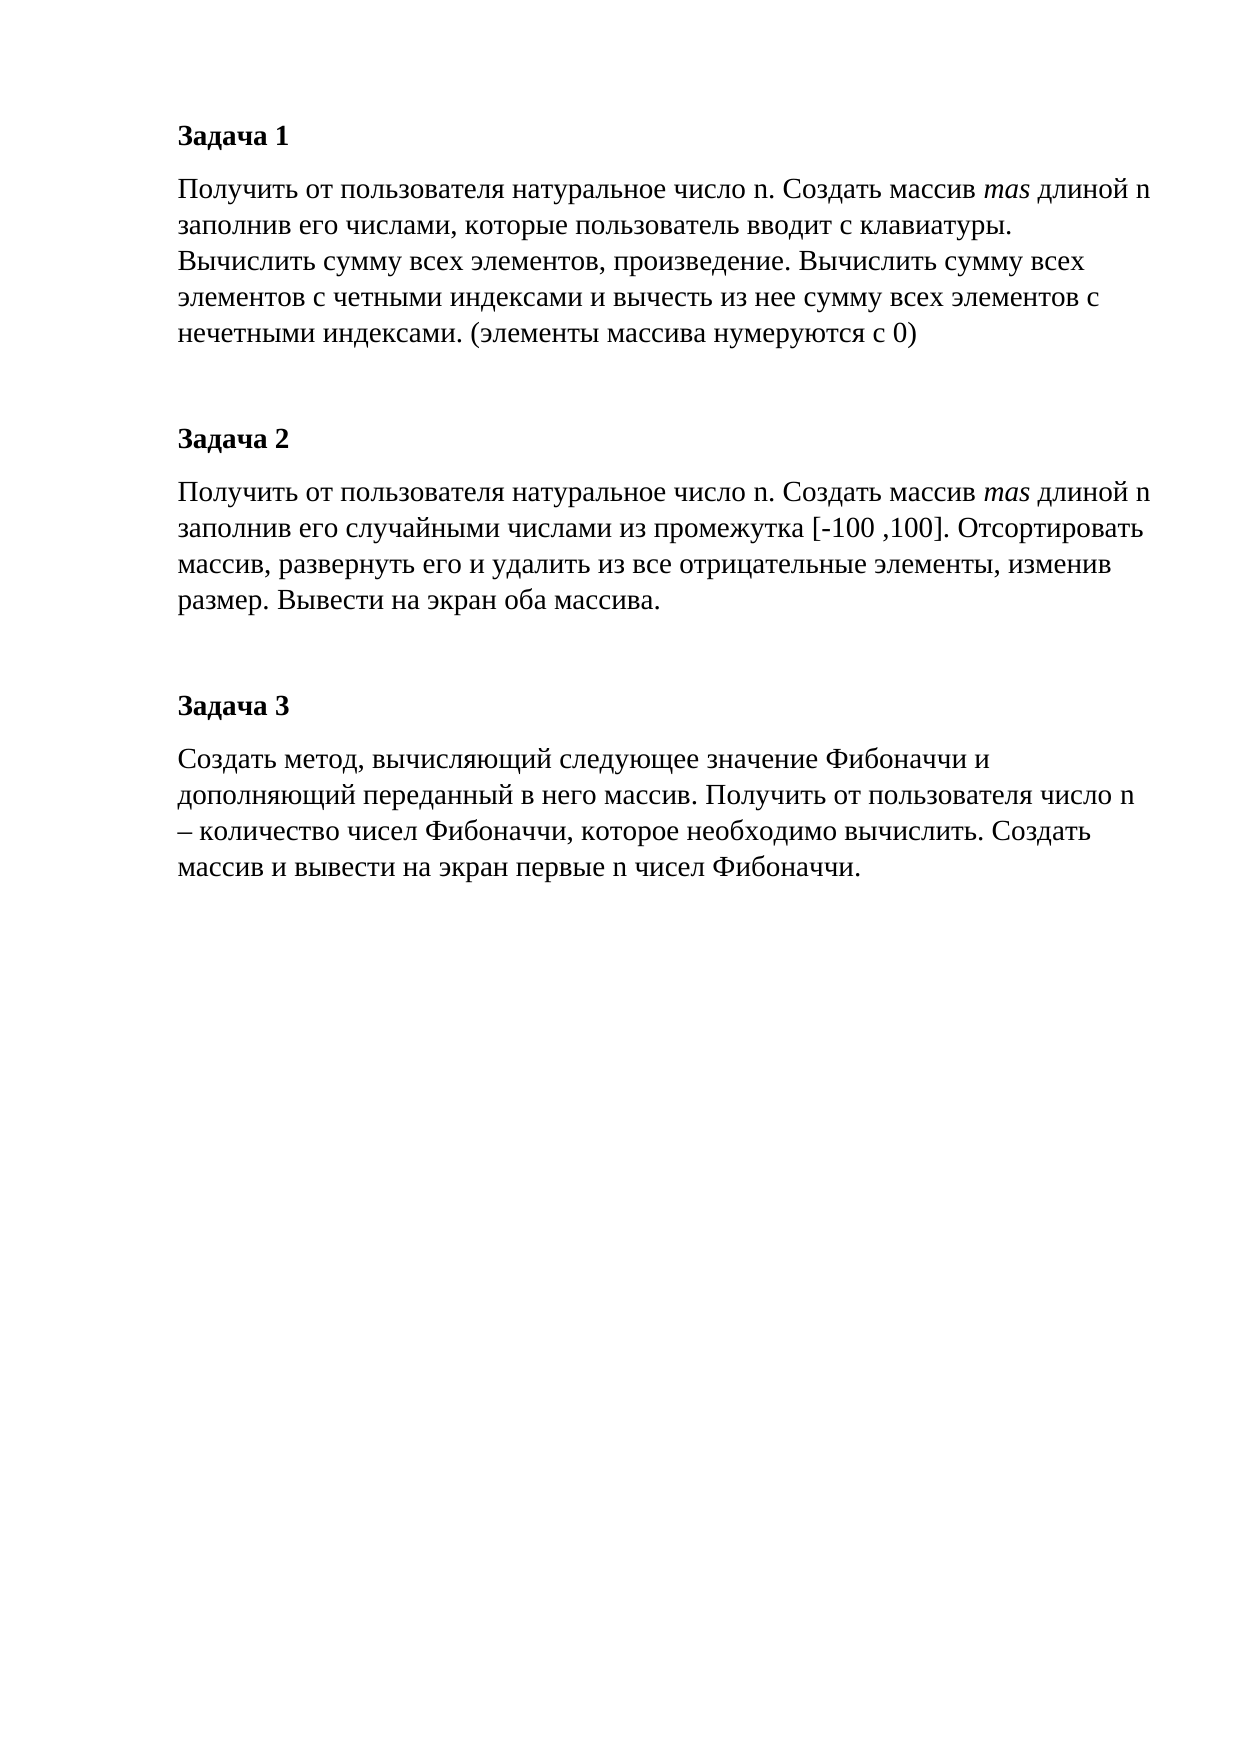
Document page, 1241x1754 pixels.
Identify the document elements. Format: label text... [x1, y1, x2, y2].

text Задача 3 [177, 688, 1152, 722]
text Создать метод, вычисляющий следующее значение Фибоначчи и дополняющий переданный в него массив. Получить от пользователя число n – количество чисел Фибоначчи, которое необходимо вычислить. Создать массив и вывести на экран первые n чисел Фибоначчи. [177, 741, 1152, 883]
text Получить от пользователя натуральное число n. Создать массив mas длиной n заполнив его числами, которые пользователь вводит с клавиатуры. Вычислить сумму всех элементов, произведение. Вычислить сумму всех элементов с четными индексами и вычесть из нее сумму всех элементов с нечетными индексами. (элементы массива нумеруются с 0) [177, 171, 1152, 349]
text Задача 1 [177, 118, 1152, 152]
text Задача 2 [177, 421, 1152, 455]
text Получить от пользователя натуральное число n. Создать массив mas длиной n заполнив его случайными числами из промежутка [-100 ,100]. Отсортировать массив, развернуть его и удалить из все отрицательные элементы, изменив размер. Вывести на экран оба массива. [177, 474, 1152, 616]
